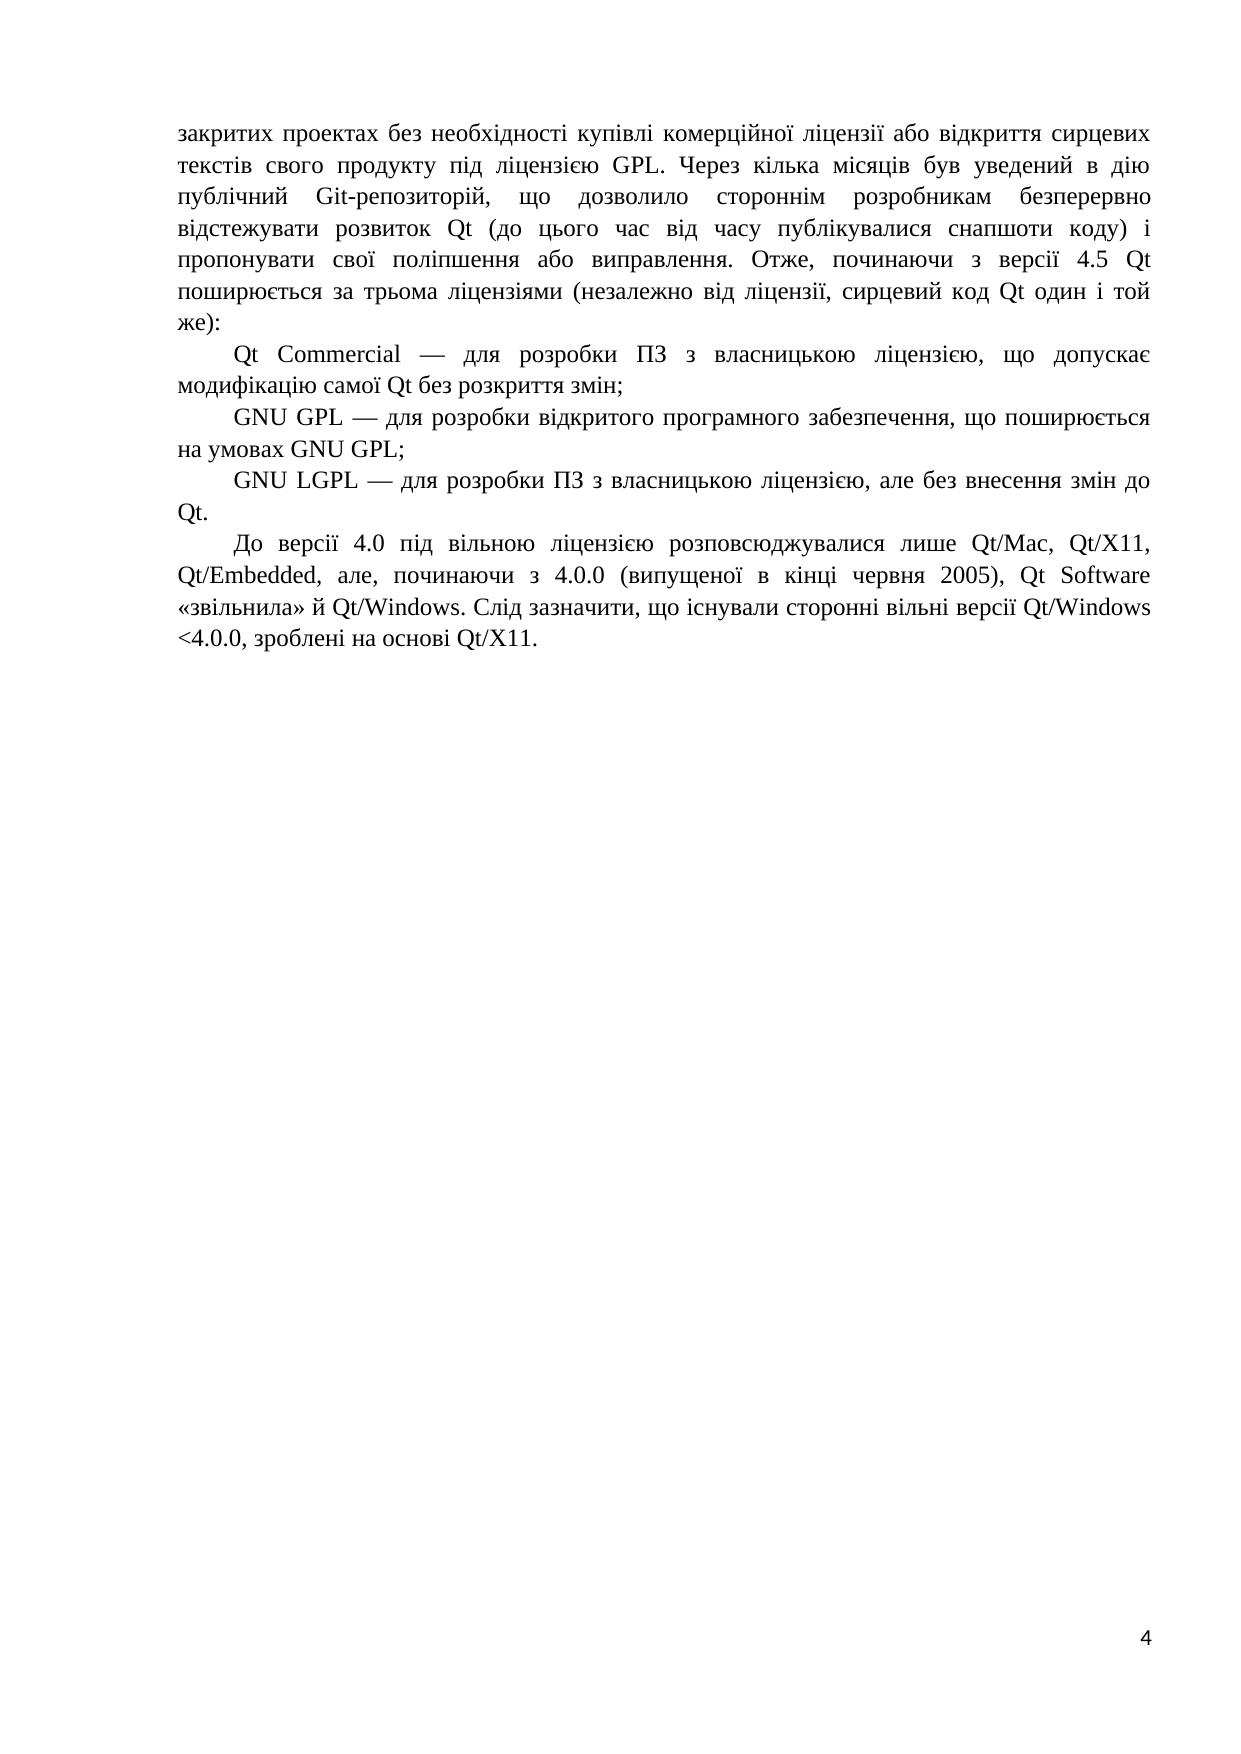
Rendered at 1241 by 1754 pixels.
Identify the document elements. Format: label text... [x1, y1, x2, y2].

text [177, 118, 1152, 336]
text GNU LGPL — для розробки ПЗ з власницькою ліцензією, але без внесення змін до Qt. [177, 465, 1152, 526]
text Qt Commercial — для розробки ПЗ з власницькою ліцензією, що допускає модифікацію самої Qt без розкриття змін; [177, 339, 1152, 399]
text До версії 4.0 під вільною ліцензією розповсюджувалися лише Qt/Mac, Qt/X11, Qt/Embedded, але, починаючи з 4.0.0 (випущеної в кінці червня 2005), Qt Software «звільнила» й Qt/Windows. Слід зазначити, що існували сторонні вільні версії Qt/Windows <4.0.0, зроблені на основі Qt/X11. [177, 528, 1152, 652]
text GNU GPL — для розробки відкритого програмного забезпечення, що поширюється на умовах GNU GPL; [177, 402, 1152, 462]
